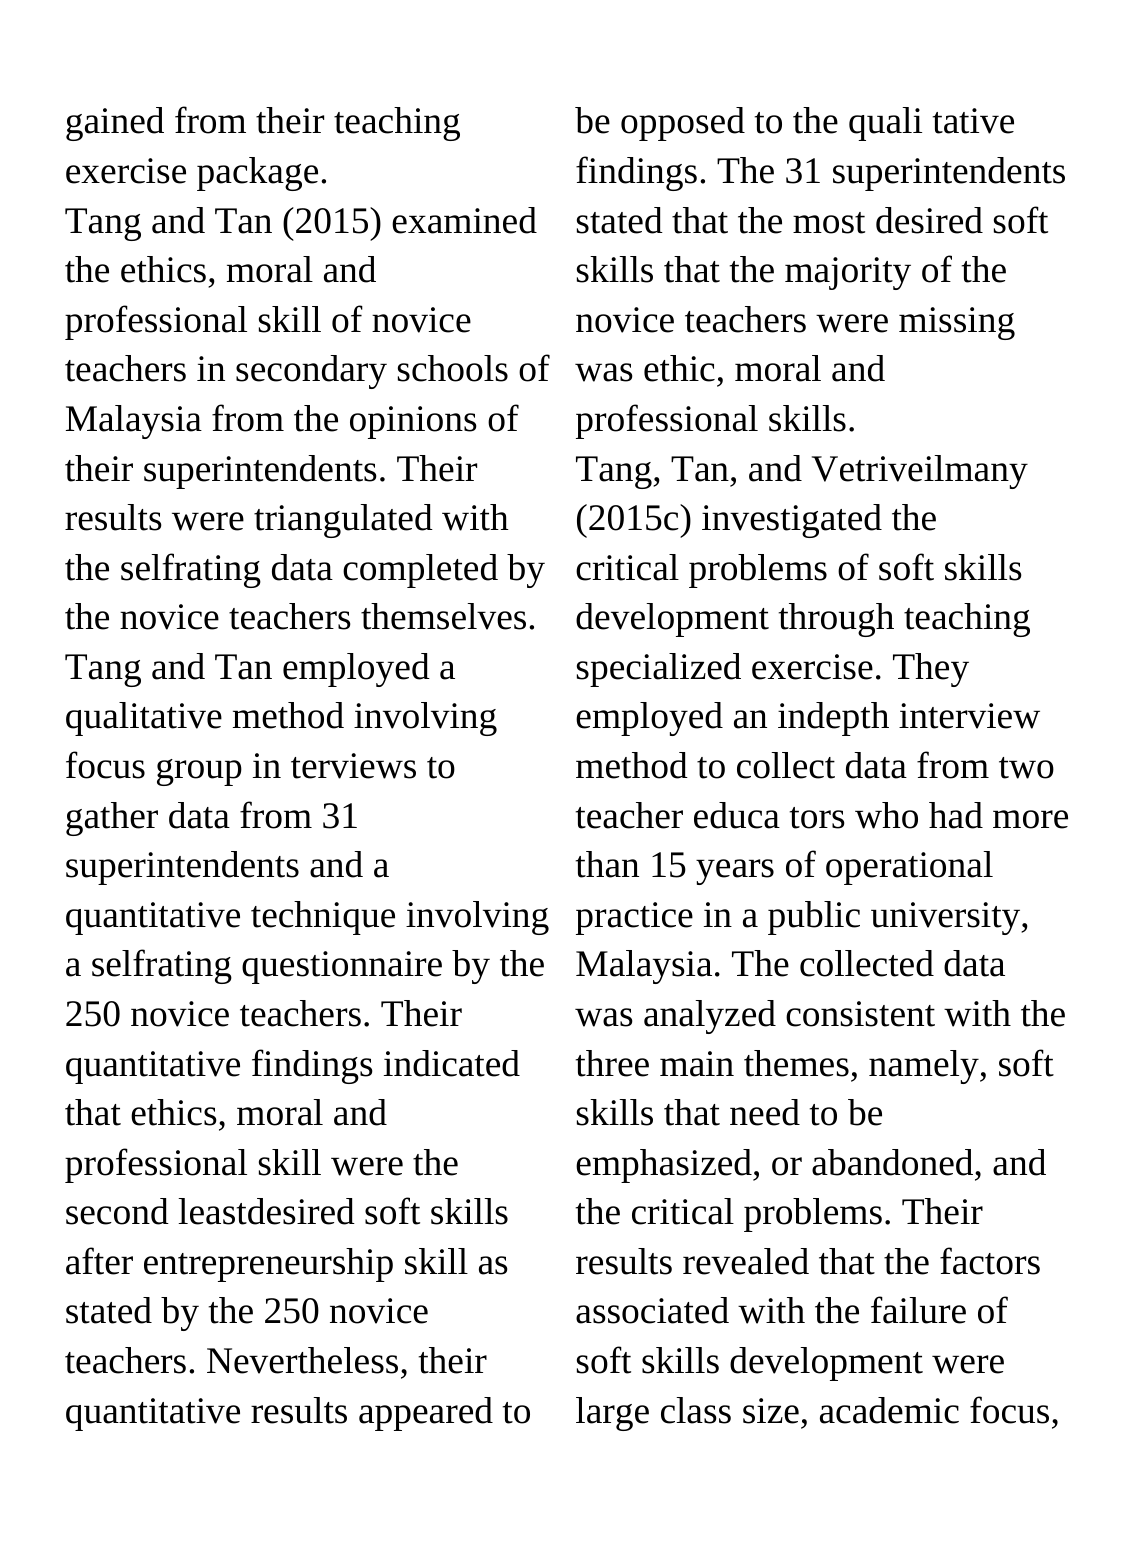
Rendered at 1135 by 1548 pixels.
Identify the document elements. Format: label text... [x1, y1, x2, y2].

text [64, 99, 551, 192]
text Tang and Tan (2015) examined the ethics, moral and [64, 198, 551, 291]
text professional skill of novice teachers in secondary schools of Malaysia from the opinions of their superintendents. Their results were triangulated with the selfrating data completed by the novice teachers themselves. Tang and Tan employed a qualitative method involving focus group in terviews to gather data from 31 superintendents and a quantitative technique involving a selfrating questionnaire by the 250 novice teachers. Their quantitative findings indicated that ethics, moral and professional skill were the second leastdesired soft skills after entrepreneurship skill as stated by the 250 novice teachers. Nevertheless, their quantitative results appeared to be opposed to the quali tative findings. The 31 superintendents stated that the most desired soft skills that the majority of the novice teachers were missing was ethic, moral and professional skills. [575, 99, 1070, 439]
text professional skill of novice teachers in secondary schools of Malaysia from the opinions of their superintendents. Their results were triangulated with the selfrating data completed by the novice teachers themselves. Tang and Tan employed a qualitative method involving focus group in terviews to gather data from 31 superintendents and a quantitative technique involving a selfrating questionnaire by the 250 novice teachers. Their quantitative findings indicated that ethics, moral and professional skill were the second leastdesired soft skills after entrepreneurship skill as stated by the 250 novice teachers. Nevertheless, their quantitative results appeared to be opposed to the quali tative findings. The 31 superintendents stated that the most desired soft skills that the majority of the novice teachers were missing was ethic, moral and professional skills. [64, 297, 551, 1431]
text Tang, Tan, and Vetriveilmany (2015c) investigated the [575, 446, 1070, 539]
